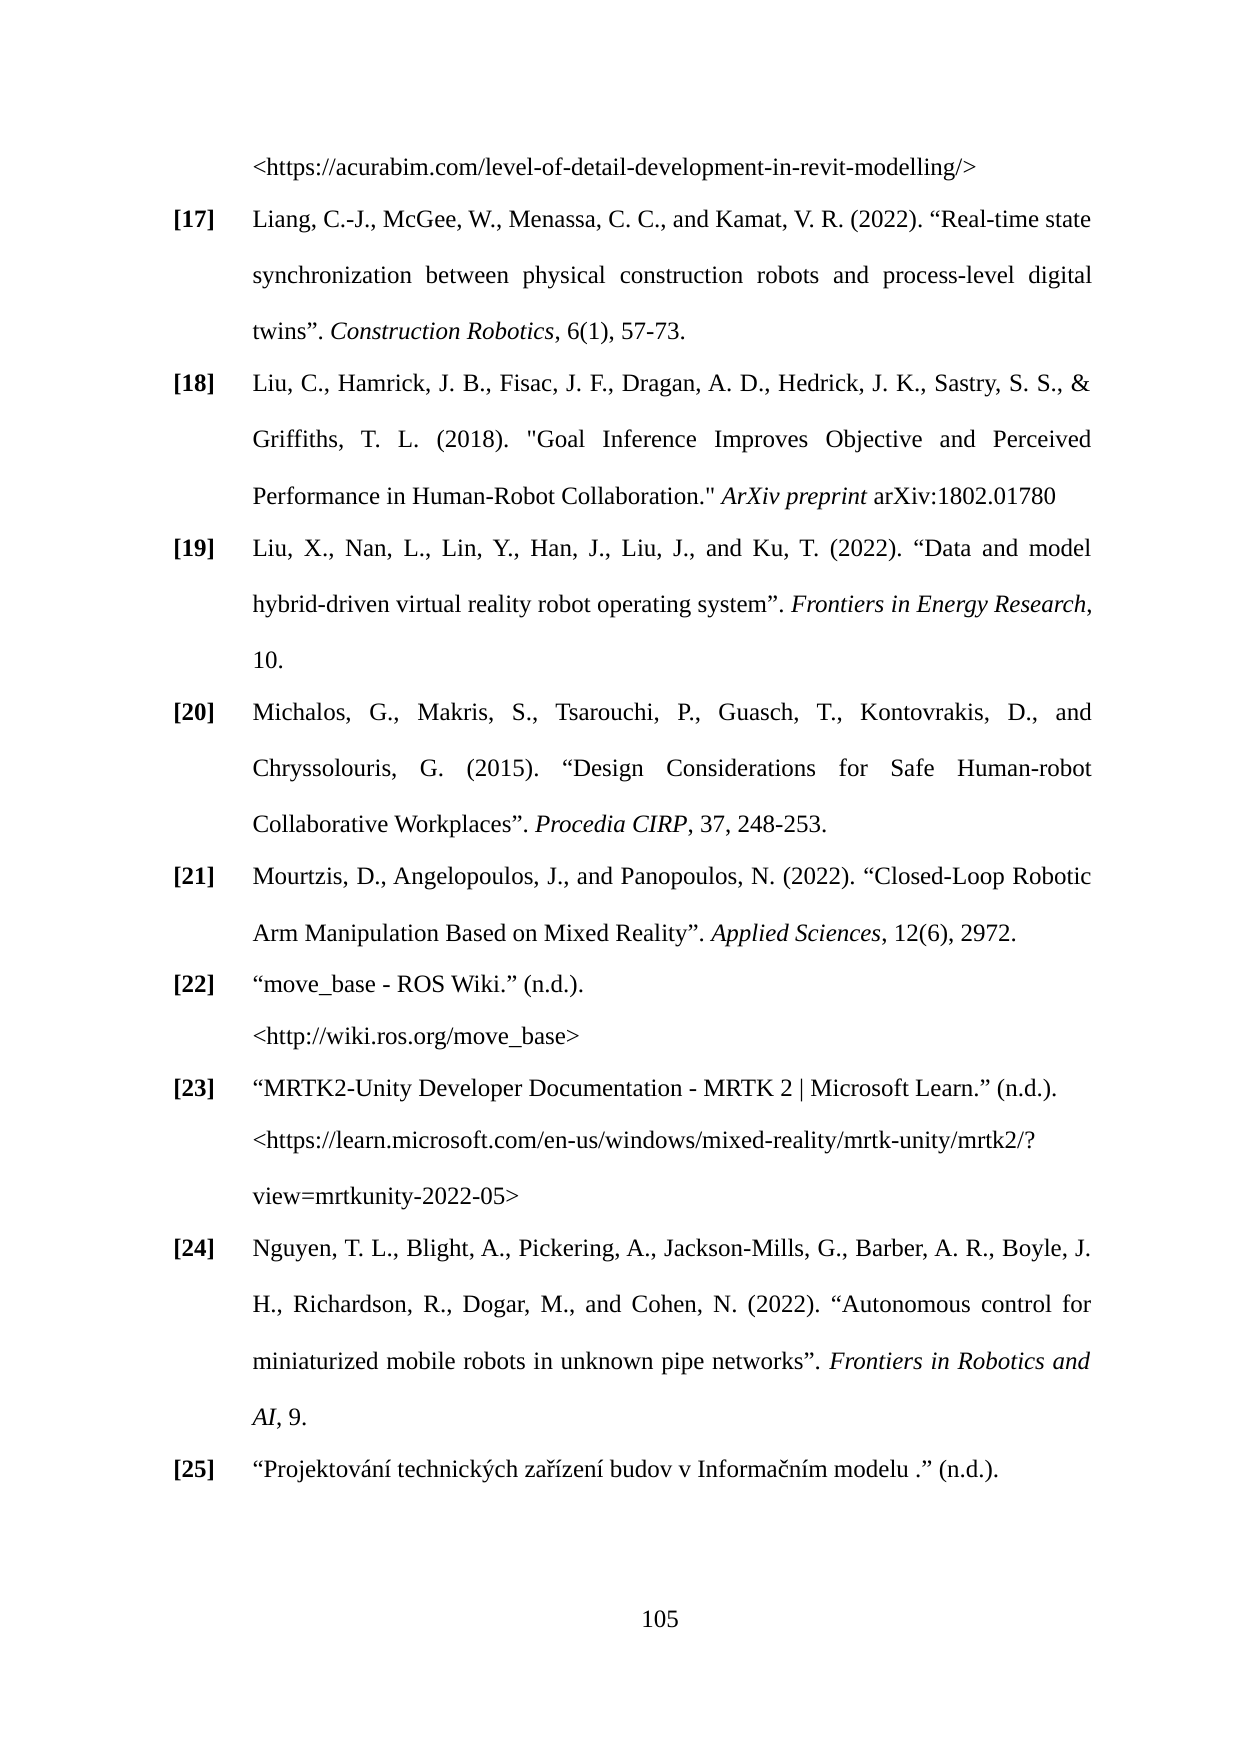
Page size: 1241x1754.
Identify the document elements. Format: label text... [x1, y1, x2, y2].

list “MRTK2-Unity Developer Documentation - MRTK 2 | Microsoft Learn.” (n.d.). [215, 1069, 1092, 1106]
text <https://learn.microsoft.com/en-us/windows/mixed-reality/mrtk-unity/mrtk2/?view=mrtkunity-2022-05> [252, 1121, 1092, 1214]
list Liang, C.-J., McGee, W., Menassa, C. C., and Kamat, V. R. (2022). “Real-time state synchronization between physical construction robots and process-level digital twins”. Construction Robotics, 6(1), 57-73. [215, 199, 1092, 349]
list Liu, X., Nan, L., Lin, Y., Han, J., Liu, J., and Ku, T. (2022). “Data and model hybrid-driven virtual reality robot operating system”. Frontiers in Energy Research, 10. [215, 528, 1092, 678]
list Nguyen, T. L., Blight, A., Pickering, A., Jackson-Mills, G., Barber, A. R., Boyle, J. H., Richardson, R., Dogar, M., and Cohen, N. (2022). “Autonomous control for miniaturized mobile robots in unknown pipe networks”. Frontiers in Robotics and AI, 9. [215, 1229, 1092, 1435]
text <https://acurabim.com/level-of-detail-development-in-revit-modelling/> [252, 148, 1092, 185]
list “move_base - ROS Wiki.” (n.d.). [215, 965, 1092, 1003]
text <http://wiki.ros.org/move_base> [252, 1017, 1092, 1054]
list Mourtzis, D., Angelopoulos, J., and Panopoulos, N. (2022). “Closed-Loop Robotic Arm Manipulation Based on Mixed Reality”. Applied Sciences, 12(6), 2972. [215, 857, 1092, 951]
list Michalos, G., Makris, S., Tsarouchi, P., Guasch, T., Kontovrakis, D., and Chryssolouris, G. (2015). “Design Considerations for Safe Human-robot Collaborative Workplaces”. Procedia CIRP, 37, 248-253. [215, 693, 1092, 843]
list Liu, C., Hamrick, J. B., Fisac, J. F., Dragan, A. D., Hedrick, J. K., Sastry, S. S., & Griffiths, T. L. (2018). "Goal Inference Improves Objective and Perceived Performance in Human-Robot Collaboration." ArXiv preprint arXiv:1802.01780 [215, 364, 1092, 514]
list “Projektování technických zařízení budov v Informačním modelu .” (n.d.). [215, 1449, 1092, 1487]
